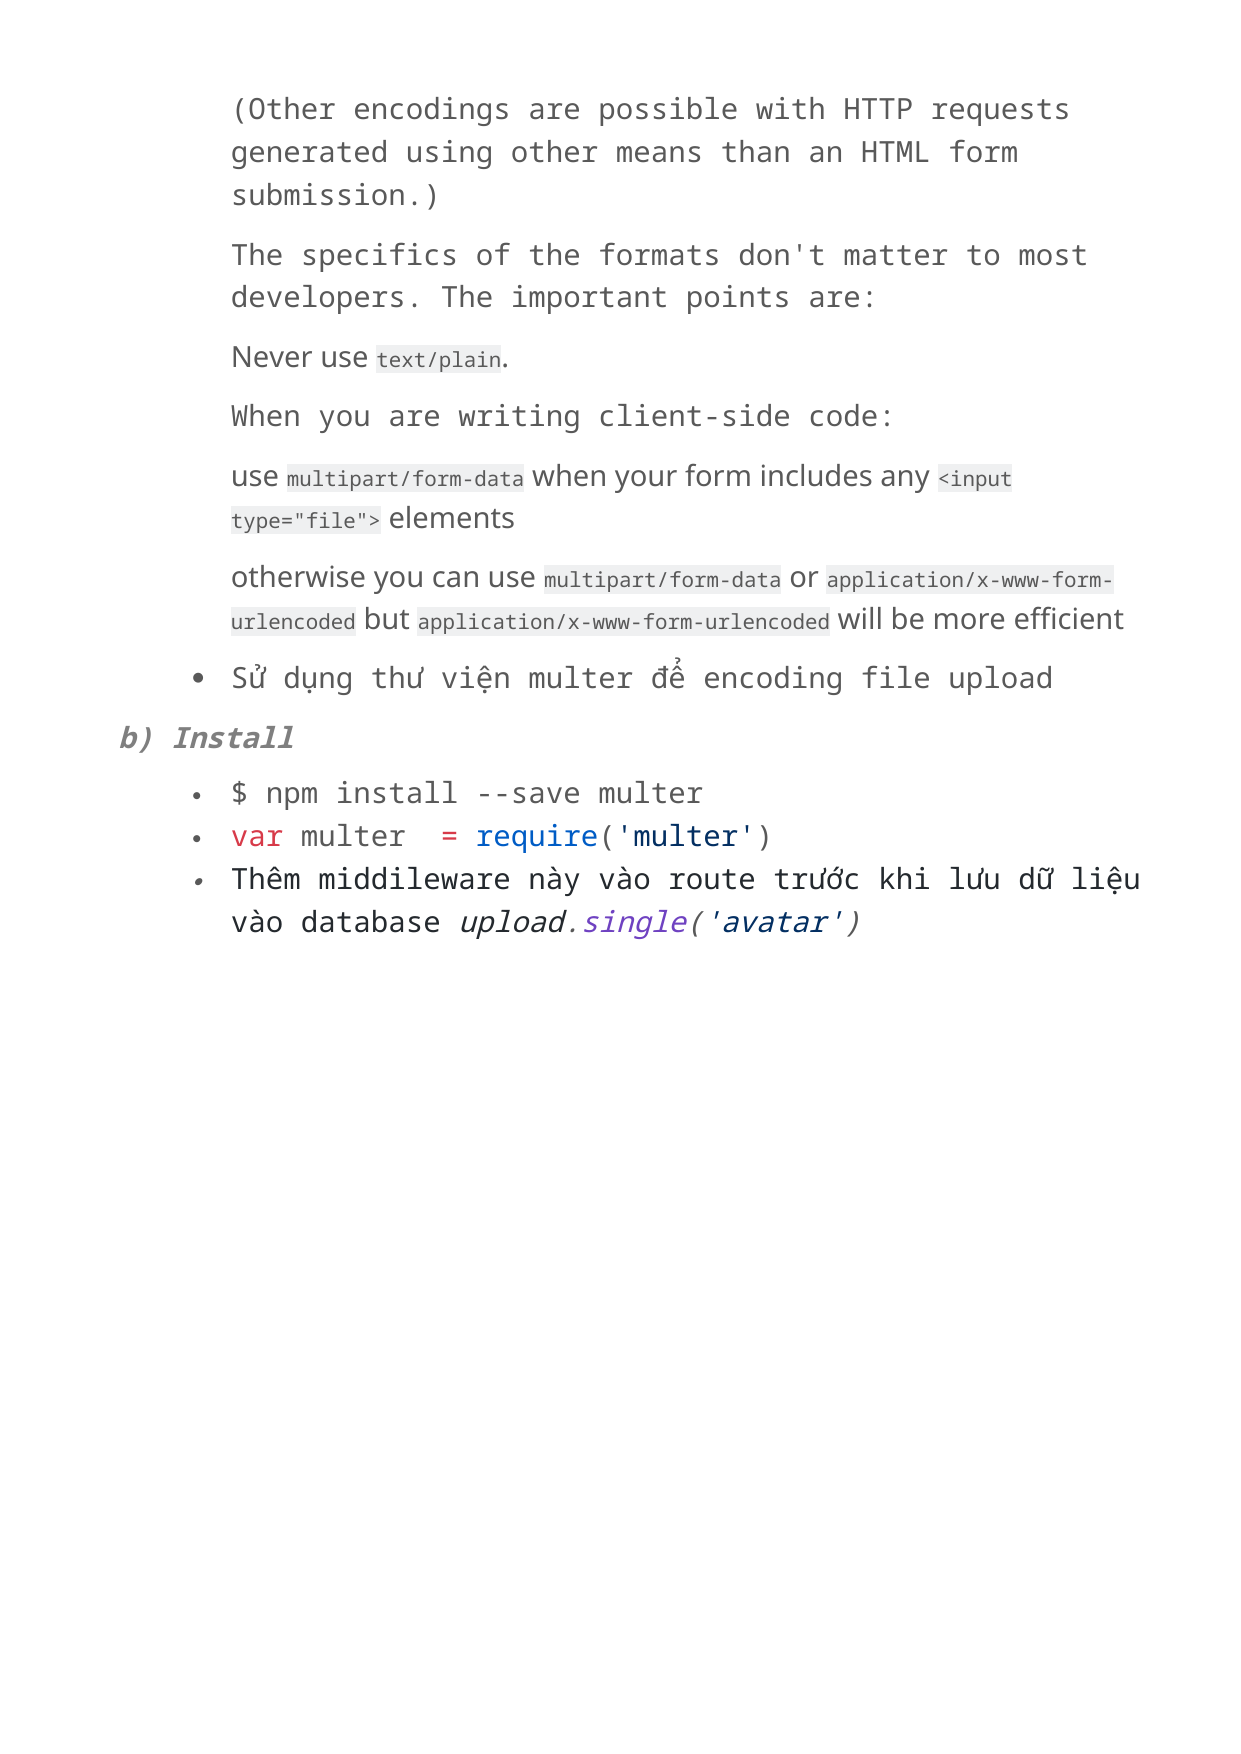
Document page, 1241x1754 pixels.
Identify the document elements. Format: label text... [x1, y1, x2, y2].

text Never use text/plain. [231, 336, 1167, 376]
list var multer = require('multer') [193, 815, 1167, 855]
text (Other encodings are possible with HTTP requests generated using other means than an HTML form submission.) [231, 89, 1167, 214]
list Sử dụng thư viện multer để encoding file upload [193, 658, 1167, 697]
text use multipart/form-data when your form includes any <input type="file"> elements [231, 455, 1167, 537]
text When you are writing client-side code: [231, 396, 1167, 435]
text The specifics of the formats don't matter to most developers. The important points are: [231, 234, 1167, 316]
list $ npm install --save multer [193, 772, 1167, 812]
text otherwise you can use multipart/form-data or application/x-www-form-urlencoded but application/x-www-form-urlencoded will be more efficient [231, 556, 1167, 638]
list Thêm middileware này vào route trước khi lưu dữ liệu vào database upload.single('avatar') [193, 858, 1167, 941]
subtitle b) Install [118, 717, 1167, 757]
